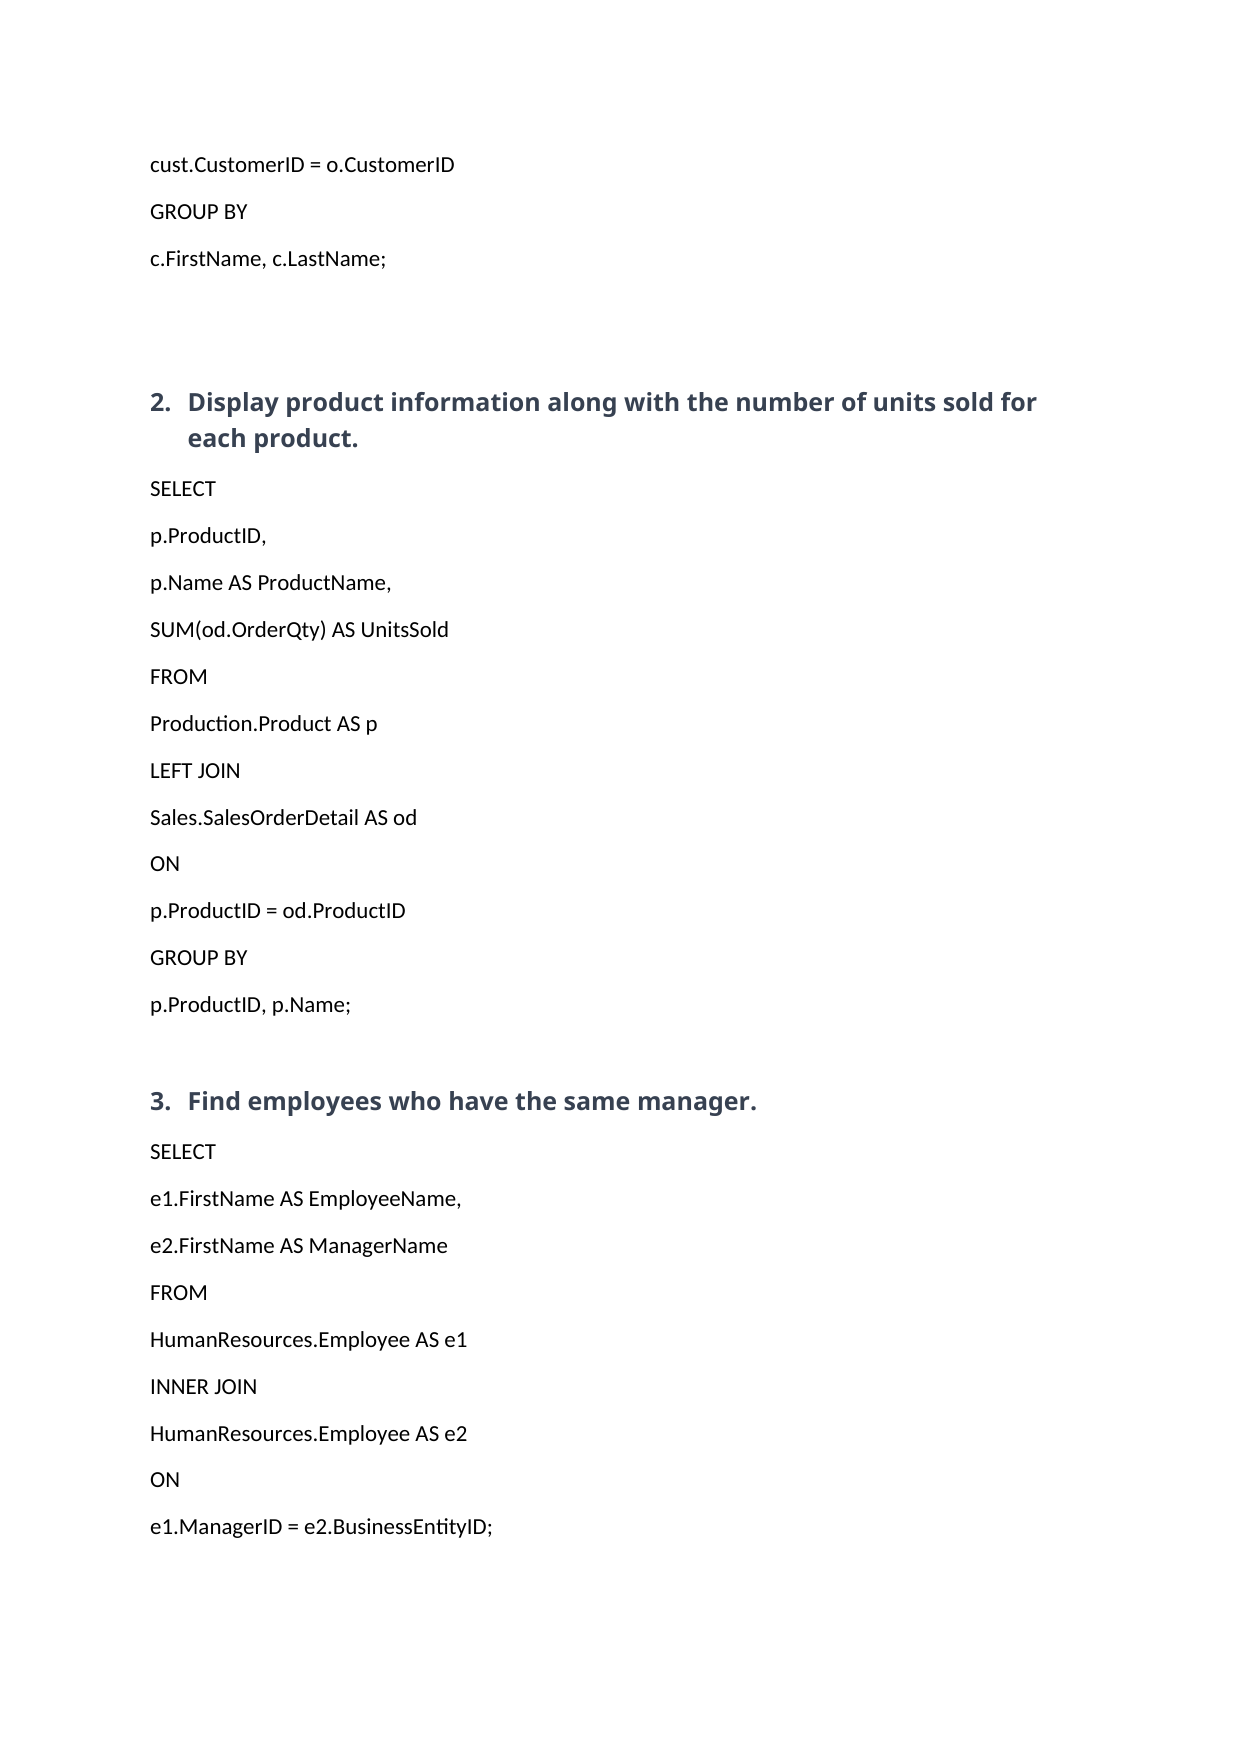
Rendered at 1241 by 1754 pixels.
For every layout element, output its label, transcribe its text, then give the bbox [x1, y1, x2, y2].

text Sales.SalesOrderDetail AS od [150, 803, 1090, 831]
text p.ProductID, [150, 521, 1090, 549]
text SUM(od.OrderQty) AS UnitsSold [150, 615, 1090, 643]
list Find employees who have the same manager. [150, 1084, 1090, 1118]
text GROUP BY [150, 943, 1090, 971]
text p.ProductID = od.ProductID [150, 896, 1090, 924]
text GROUP BY [150, 197, 1090, 225]
text SELECT [150, 1137, 1090, 1165]
text cust.CustomerID = o.CustomerID [150, 150, 1090, 178]
text FROM [150, 662, 1090, 690]
text ON [150, 1466, 1090, 1493]
text e1.ManagerID = e2.BusinessEntityID; [150, 1512, 1090, 1540]
text e2.FirstName AS ManagerName [150, 1231, 1090, 1259]
text Production.Product AS p [150, 709, 1090, 737]
text p.ProductID, p.Name; [150, 990, 1090, 1018]
text p.Name AS ProductName, [150, 568, 1090, 596]
text LEFT JOIN [150, 756, 1090, 784]
text e1.FirstName AS EmployeeName, [150, 1184, 1090, 1212]
text SELECT [150, 474, 1090, 503]
text HumanResources.Employee AS e1 [150, 1325, 1090, 1353]
text c.FirstName, c.LastName; [150, 244, 1090, 272]
text FROM [150, 1278, 1090, 1306]
text HumanResources.Employee AS e2 [150, 1419, 1090, 1447]
text ON [150, 849, 1090, 878]
text INNER JOIN [150, 1372, 1090, 1400]
list Display product information along with the number of units sold for each product. [150, 384, 1090, 455]
